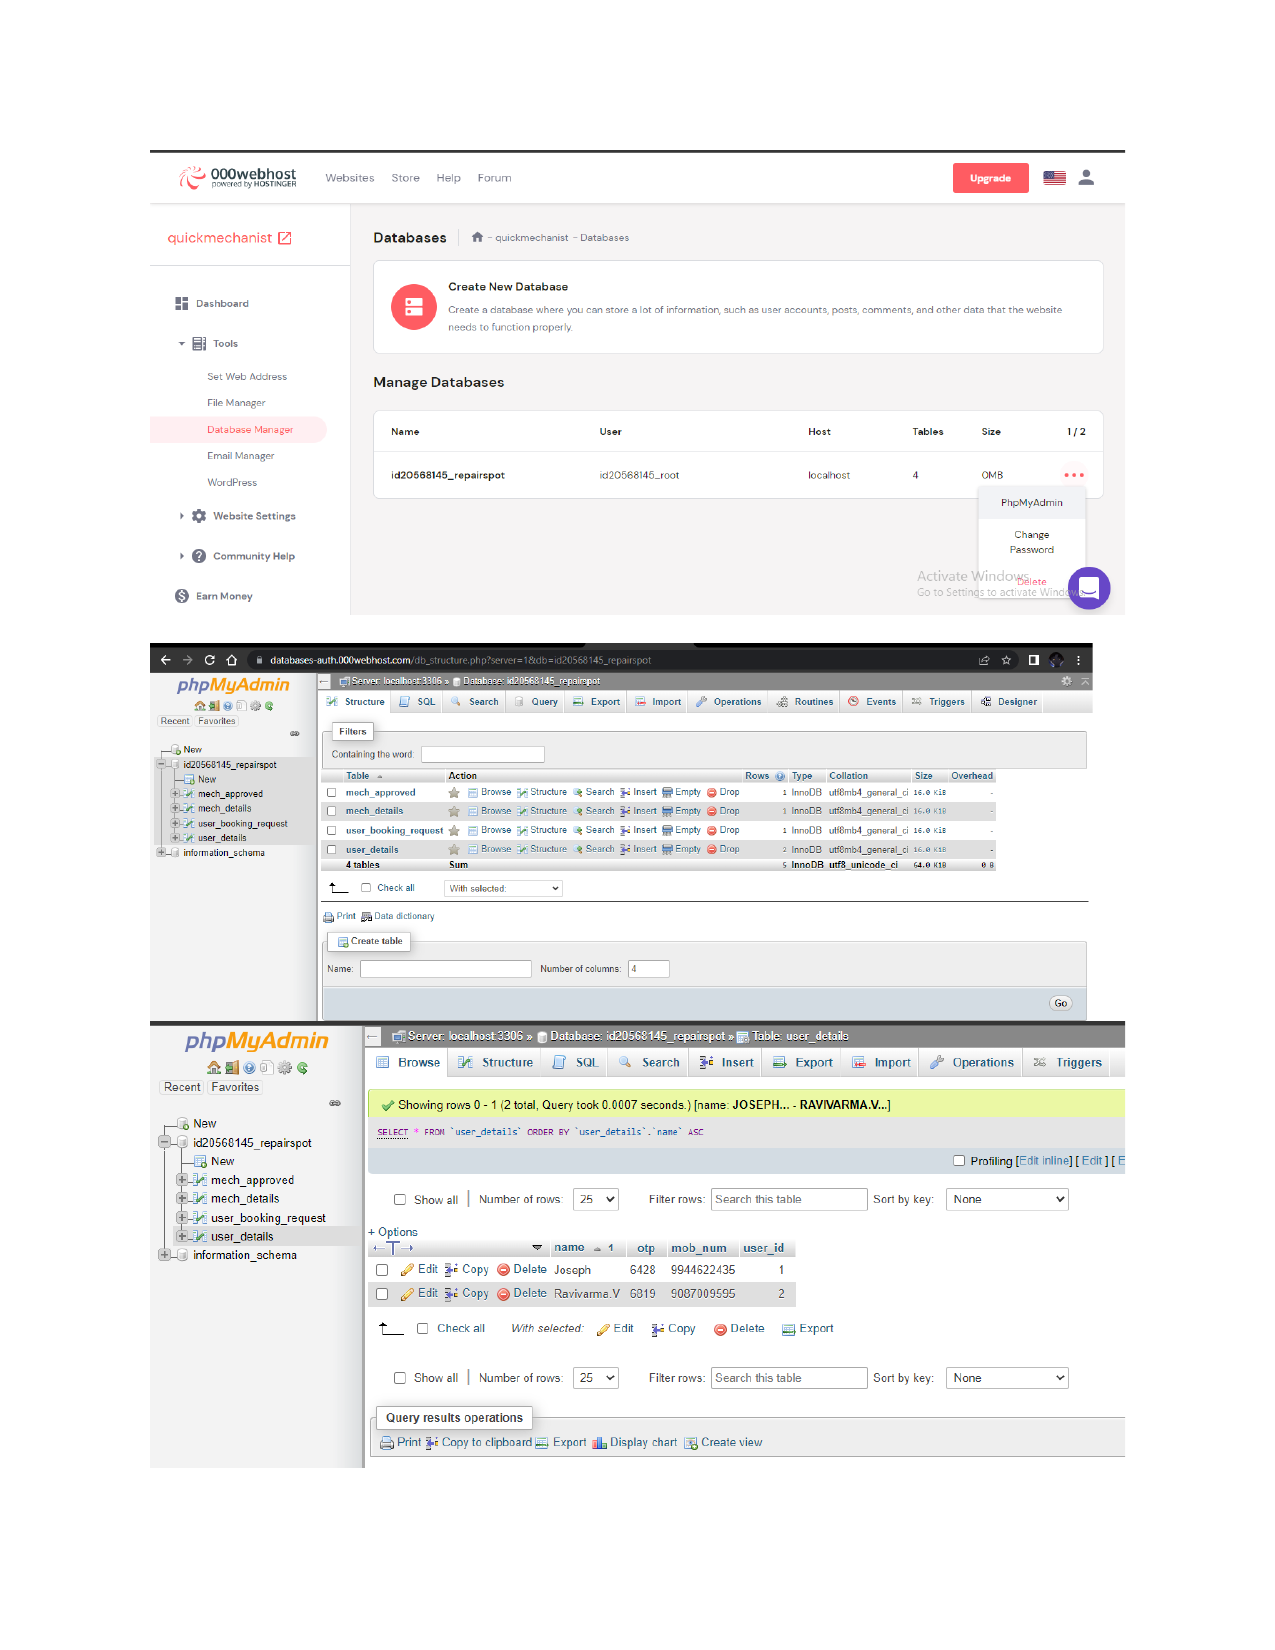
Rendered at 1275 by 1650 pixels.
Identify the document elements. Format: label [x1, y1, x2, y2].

picture [150, 150, 1125, 615]
picture [150, 643, 1125, 1468]
